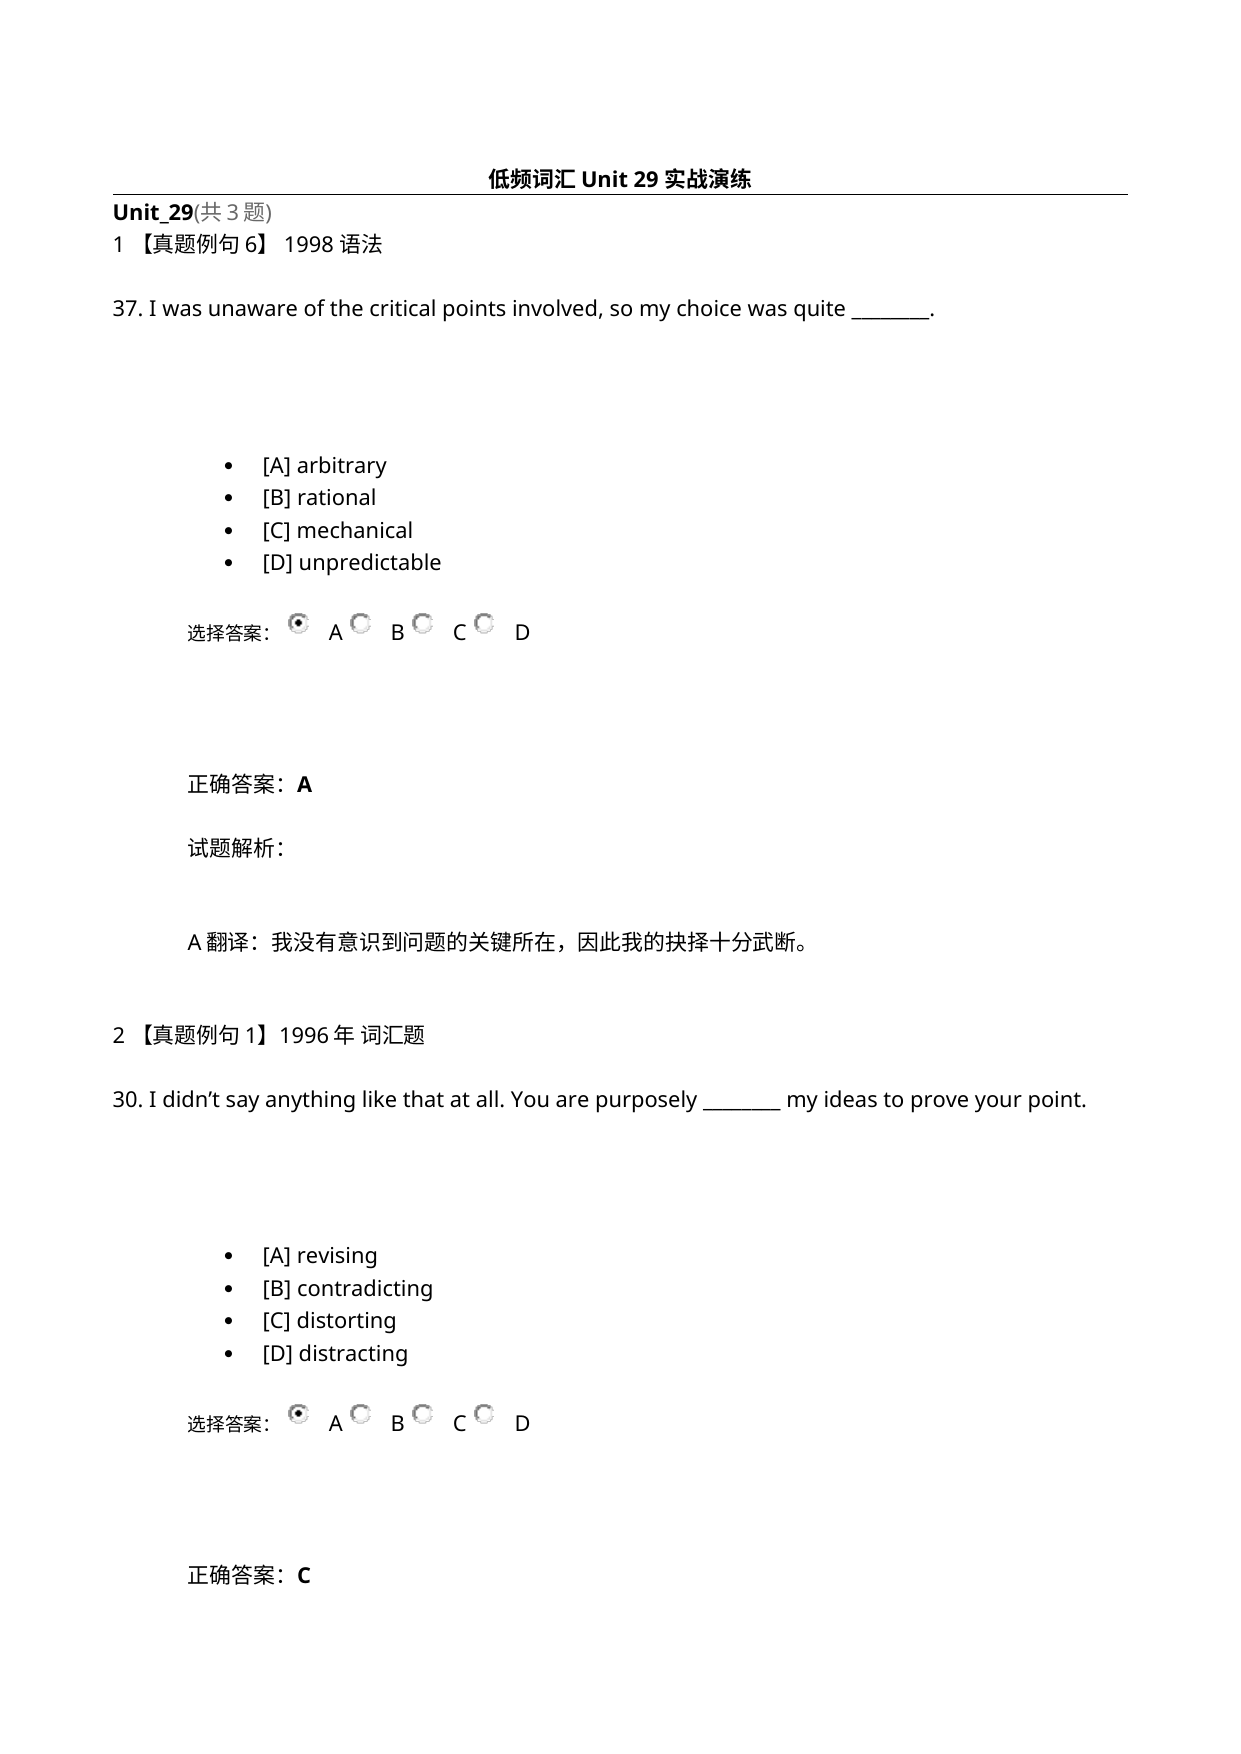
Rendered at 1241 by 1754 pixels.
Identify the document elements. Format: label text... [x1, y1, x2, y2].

list [D] distracting [225, 1337, 1128, 1369]
list [C] mechanical [225, 513, 1128, 546]
text 2 【真题例句1】1996年 词汇题 30. I didn’t say anything like that at all. You are purposely ________ my ideas to prove your point. [112, 1018, 1128, 1180]
text 选择答案： A B C D [187, 608, 1128, 673]
list [D] unpredictable [225, 546, 1128, 578]
list [A] revising [225, 1239, 1128, 1272]
list [B] contradicting [225, 1272, 1128, 1304]
text A翻译：我没有意识到问题的关键所在，因此我的抉择十分武断。 [187, 924, 1128, 957]
text Unit_29(共3题) [112, 194, 1128, 227]
text 低频词汇 Unit 29 实战演练 [112, 162, 1128, 194]
list [A] arbitrary [225, 448, 1128, 481]
text 正确答案：A [187, 767, 1128, 799]
text 正确答案：C [187, 1557, 1128, 1590]
text 选择答案： A B C D [187, 1398, 1128, 1463]
list [B] rational [225, 481, 1128, 513]
list [C] distorting [225, 1304, 1128, 1337]
text 试题解析： [187, 831, 1128, 863]
text 1 【真题例句6】 1998 语法 37. I was unaware of the critical points involved, so my choice was quite ________. [112, 227, 1128, 389]
